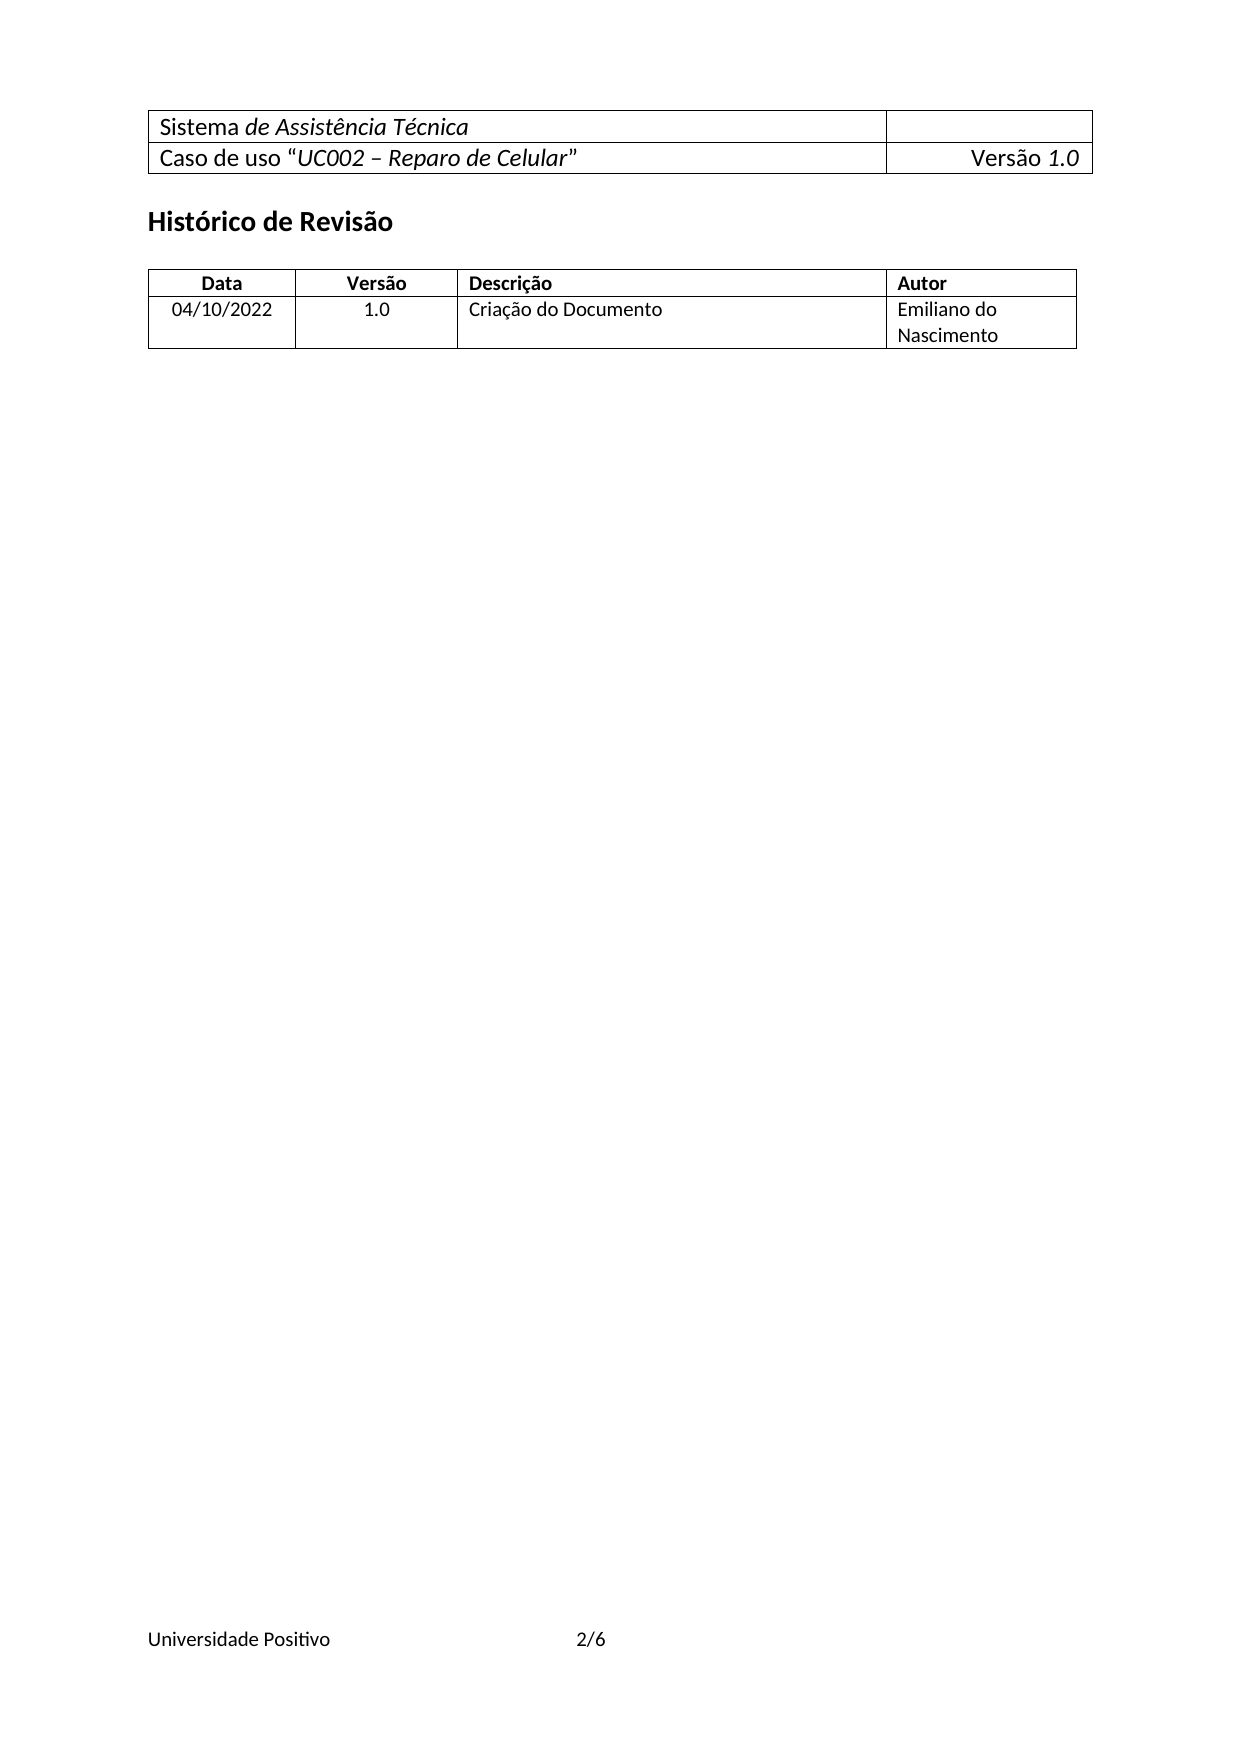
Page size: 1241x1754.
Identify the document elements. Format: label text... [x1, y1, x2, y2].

table_cell 04/10/2022 [149, 297, 295, 347]
table_header Descrição [458, 270, 886, 296]
table_cell 1.0 [296, 297, 457, 347]
table_cell Criação do Documento [458, 297, 886, 347]
text Histórico de Revisão [148, 203, 1092, 238]
table_header Data [149, 270, 295, 296]
table_cell Emiliano do Nascimento [887, 297, 1076, 347]
table_header Autor [887, 270, 1076, 296]
table_header Versão [296, 270, 457, 296]
